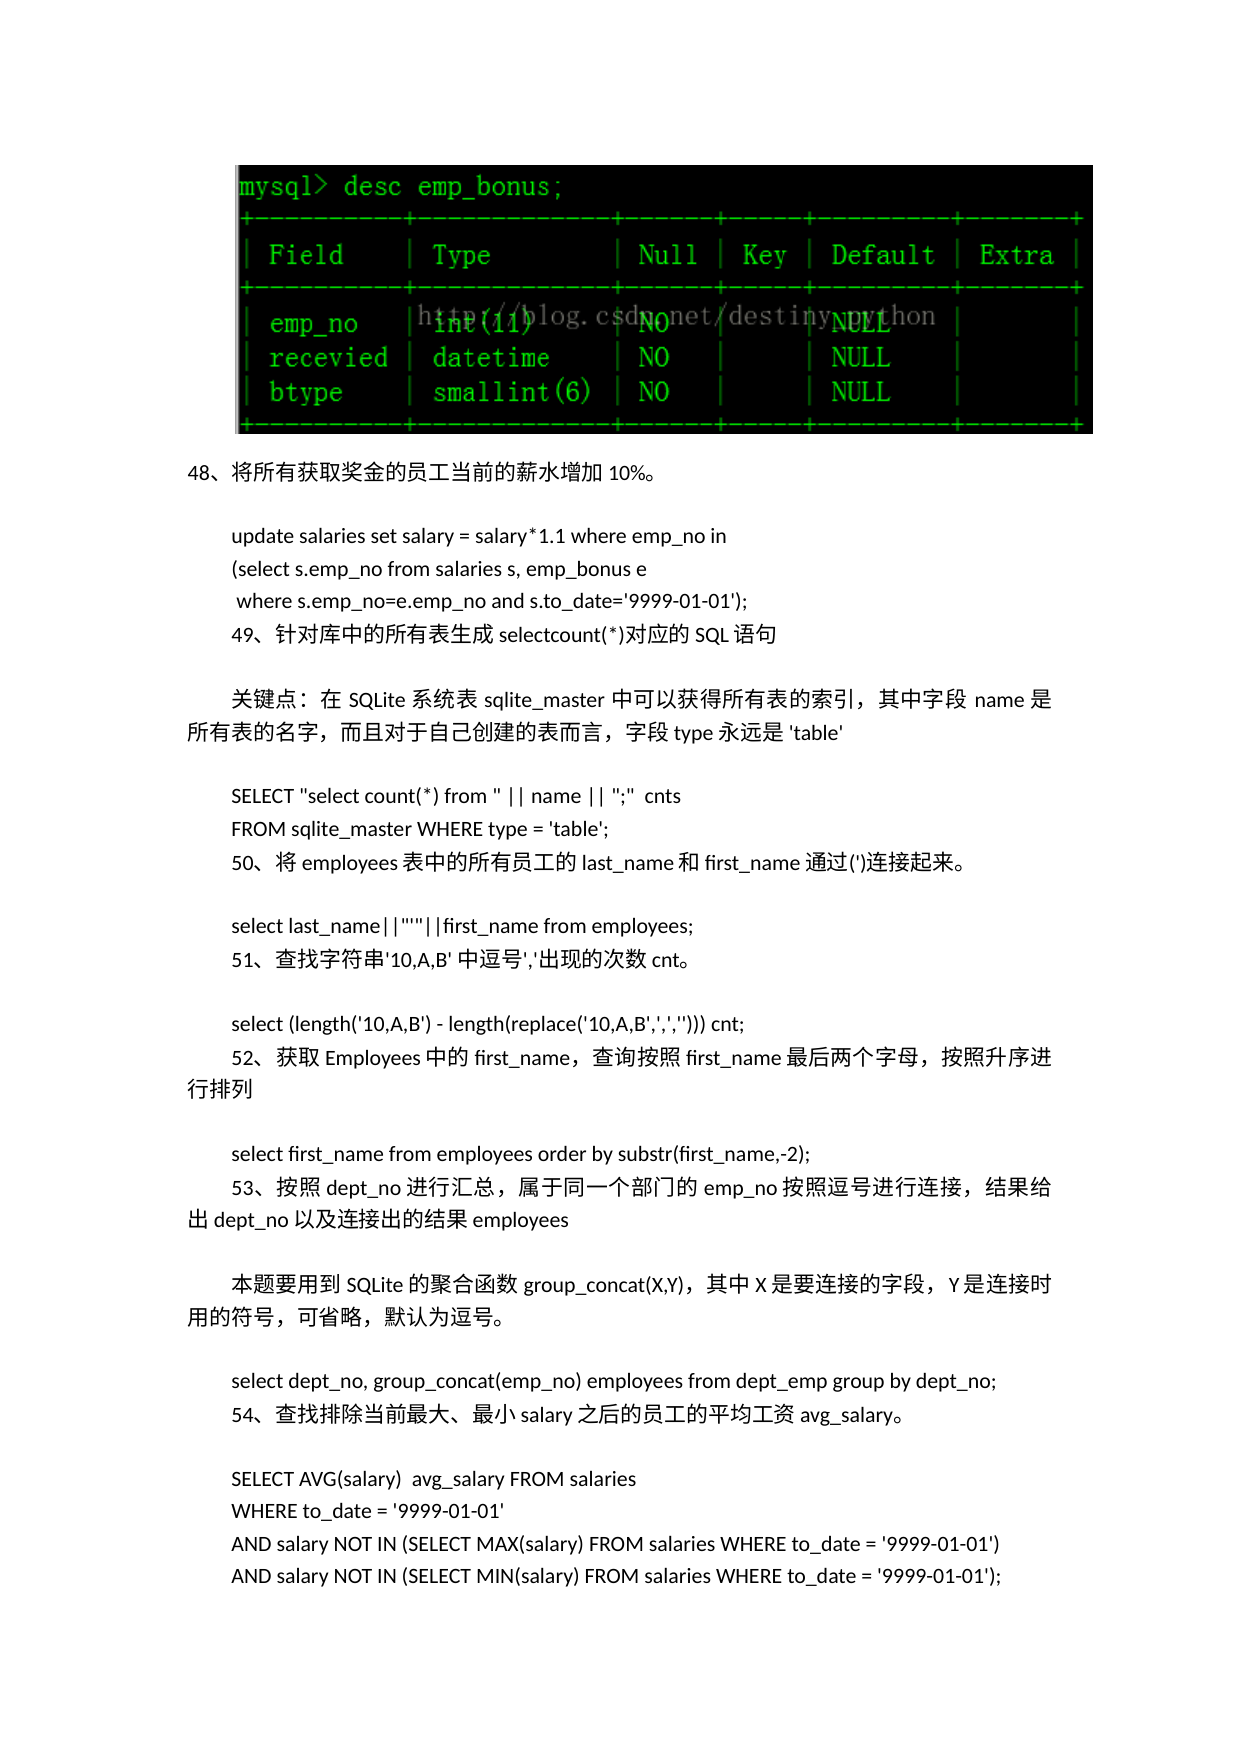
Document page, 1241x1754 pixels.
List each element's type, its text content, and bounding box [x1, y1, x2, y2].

text 52、获取Employees中的first_name，查询按照first_name最后两个字母，按照升序进行排列 [187, 1039, 1053, 1104]
text select (length('10,A,B') - length(replace('10,A,B',',',''))) cnt; [187, 1007, 1053, 1039]
text update salaries set salary = salary*1.1 where emp_no in [187, 519, 1053, 552]
text 51、查找字符串'10,A,B' 中逗号','出现的次数cnt。 [187, 942, 1053, 974]
text where s.emp_no=e.emp_no and s.to_date='9999-01-01'); [187, 584, 1053, 617]
text 49、针对库中的所有表生成selectcount(*)对应的SQL语句 [187, 617, 1053, 649]
text select last_name||"'"||first_name from employees; [187, 909, 1053, 942]
text SELECT "select count(*) from " || name || ";" cnts [187, 779, 1053, 812]
text select dept_no, group_concat(emp_no) employees from dept_emp group by dept_no; [187, 1364, 1053, 1397]
text WHERE to_date = '9999-01-01' [187, 1494, 1053, 1527]
text AND salary NOT IN (SELECT MAX(salary) FROM salaries WHERE to_date = '9999-01-01') [187, 1527, 1053, 1559]
text FROM sqlite_master WHERE type = 'table'; [187, 812, 1053, 844]
text 50、将employees表中的所有员工的last_name和first_name通过(')连接起来。 [187, 844, 1053, 877]
text 54、查找排除当前最大、最小salary之后的员工的平均工资avg_salary。 [187, 1397, 1053, 1429]
picture [231, 162, 1097, 436]
text 53、按照dept_no进行汇总，属于同一个部门的emp_no按照逗号进行连接，结果给出dept_no以及连接出的结果employees [187, 1169, 1053, 1234]
text SELECT AVG(salary) avg_salary FROM salaries [187, 1462, 1053, 1494]
text AND salary NOT IN (SELECT MIN(salary) FROM salaries WHERE to_date = '9999-01-01'); [187, 1559, 1053, 1592]
text (select s.emp_no from salaries s, emp_bonus e [187, 552, 1053, 584]
text 本题要用到SQLite的聚合函数group_concat(X,Y)，其中X是要连接的字段，Y是连接时用的符号，可省略，默认为逗号。 [187, 1267, 1053, 1332]
text 关键点：在 SQLite 系统表 sqlite_master 中可以获得所有表的索引，其中字段 name 是所有表的名字，而且对于自己创建的表而言，字段 type 永远是 'table' [187, 682, 1053, 747]
text select first_name from employees order by substr(first_name,-2); [187, 1137, 1053, 1169]
